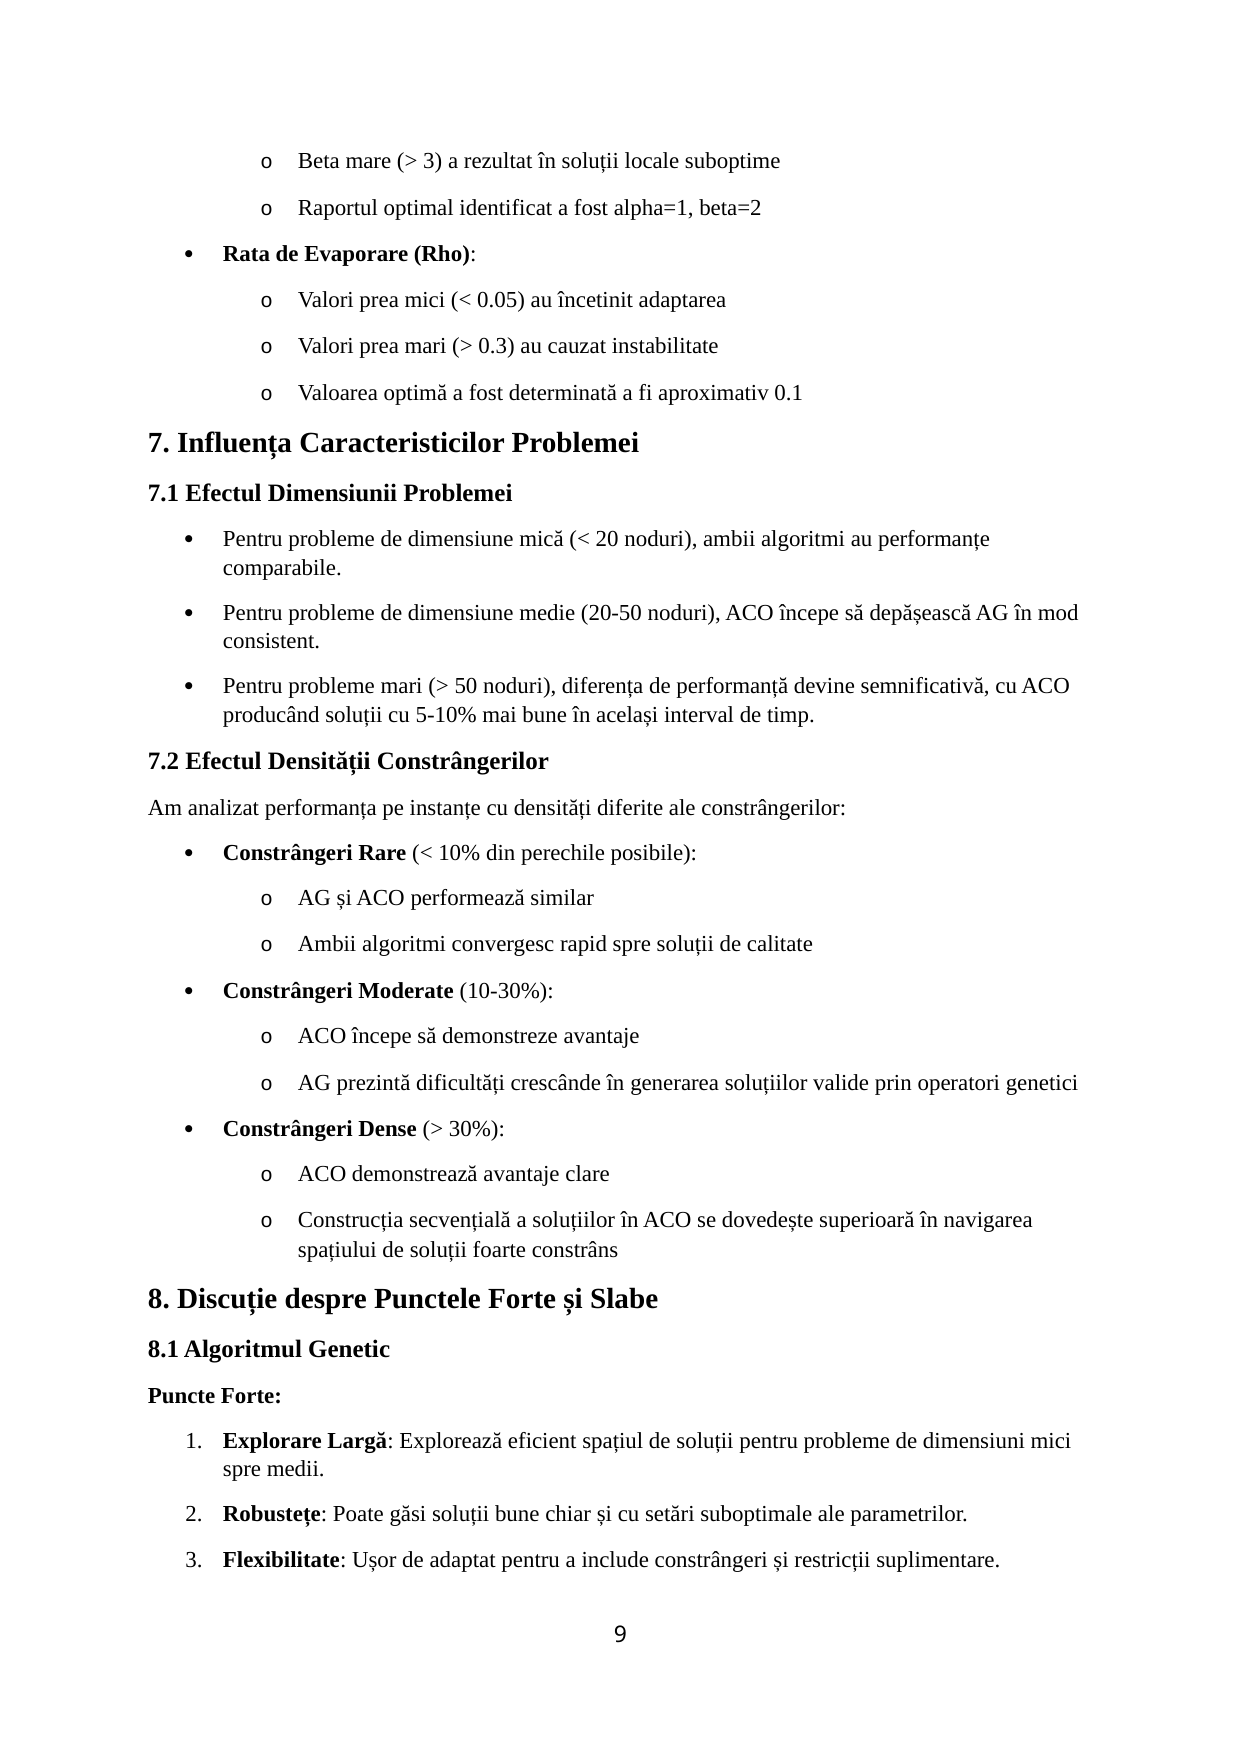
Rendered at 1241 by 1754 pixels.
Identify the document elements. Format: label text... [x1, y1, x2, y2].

list Pentru probleme de dimensiune medie (20-50 noduri), ACO începe să depășească AG în mod consistent. [185, 599, 1093, 654]
list Flexibilitate: Ușor de adaptat pentru a include constrângeri și restricții suplimentare. [185, 1546, 1093, 1572]
list Construcția secvențială a soluțiilor în ACO se dovedește superioară în navigarea spațiului de soluții foarte constrâns [260, 1207, 1093, 1263]
text 7.1 Efectul Dimensiunii Problemei [148, 478, 1093, 507]
list ACO demonstrează avantaje clare [260, 1160, 1093, 1188]
list Robustețe: Poate găsi soluții bune chiar și cu setări suboptimale ale parametrilor. [185, 1501, 1093, 1527]
list Constrângeri Moderate (10-30%): [185, 977, 1093, 1003]
list ACO începe să demonstreze avantaje [260, 1022, 1093, 1050]
text Am analizat performanța pe instanțe cu densități diferite ale constrângerilor: [148, 794, 1093, 820]
text 8. Discuție despre Punctele Forte și Slabe [148, 1281, 1093, 1315]
list Valori prea mari (> 0.3) au cauzat instabilitate [260, 332, 1093, 360]
list Valori prea mici (< 0.05) au încetinit adaptarea [260, 286, 1093, 313]
list Rata de Evaporare (Rho): [185, 241, 1093, 267]
list Pentru probleme mari (> 50 noduri), diferența de performanță devine semnificativă, cu ACO producând soluții cu 5-10% mai bune în același interval de timp. [185, 673, 1093, 727]
list Constrângeri Rare (< 10% din perechile posibile): [185, 839, 1093, 865]
text 8.1 Algoritmul Genetic [148, 1334, 1093, 1363]
text 7. Influența Caracteristicilor Problemei [148, 425, 1093, 458]
list AG prezintă dificultăți crescânde în generarea soluțiilor valide prin operatori genetici [260, 1068, 1093, 1096]
list Raportul optimal identificat a fost alpha=1, beta=2 [260, 194, 1093, 222]
text 7.2 Efectul Densității Constrângerilor [148, 746, 1093, 775]
list Ambii algoritmi convergesc rapid spre soluții de calitate [260, 931, 1093, 958]
list Constrângeri Dense (> 30%): [185, 1115, 1093, 1141]
text Puncte Forte: [148, 1382, 1093, 1408]
list Pentru probleme de dimensiune mică (< 20 noduri), ambii algoritmi au performanțe comparabile. [185, 526, 1093, 580]
list Explorare Largă: Explorează eficient spațiul de soluții pentru probleme de dimensiuni mici spre medii. [185, 1427, 1093, 1482]
list Beta mare (> 3) a rezultat în soluții locale suboptime [260, 148, 1093, 175]
list Valoarea optimă a fost determinată a fi aproximativ 0.1 [260, 378, 1093, 406]
list AG și ACO performează similar [260, 884, 1093, 912]
